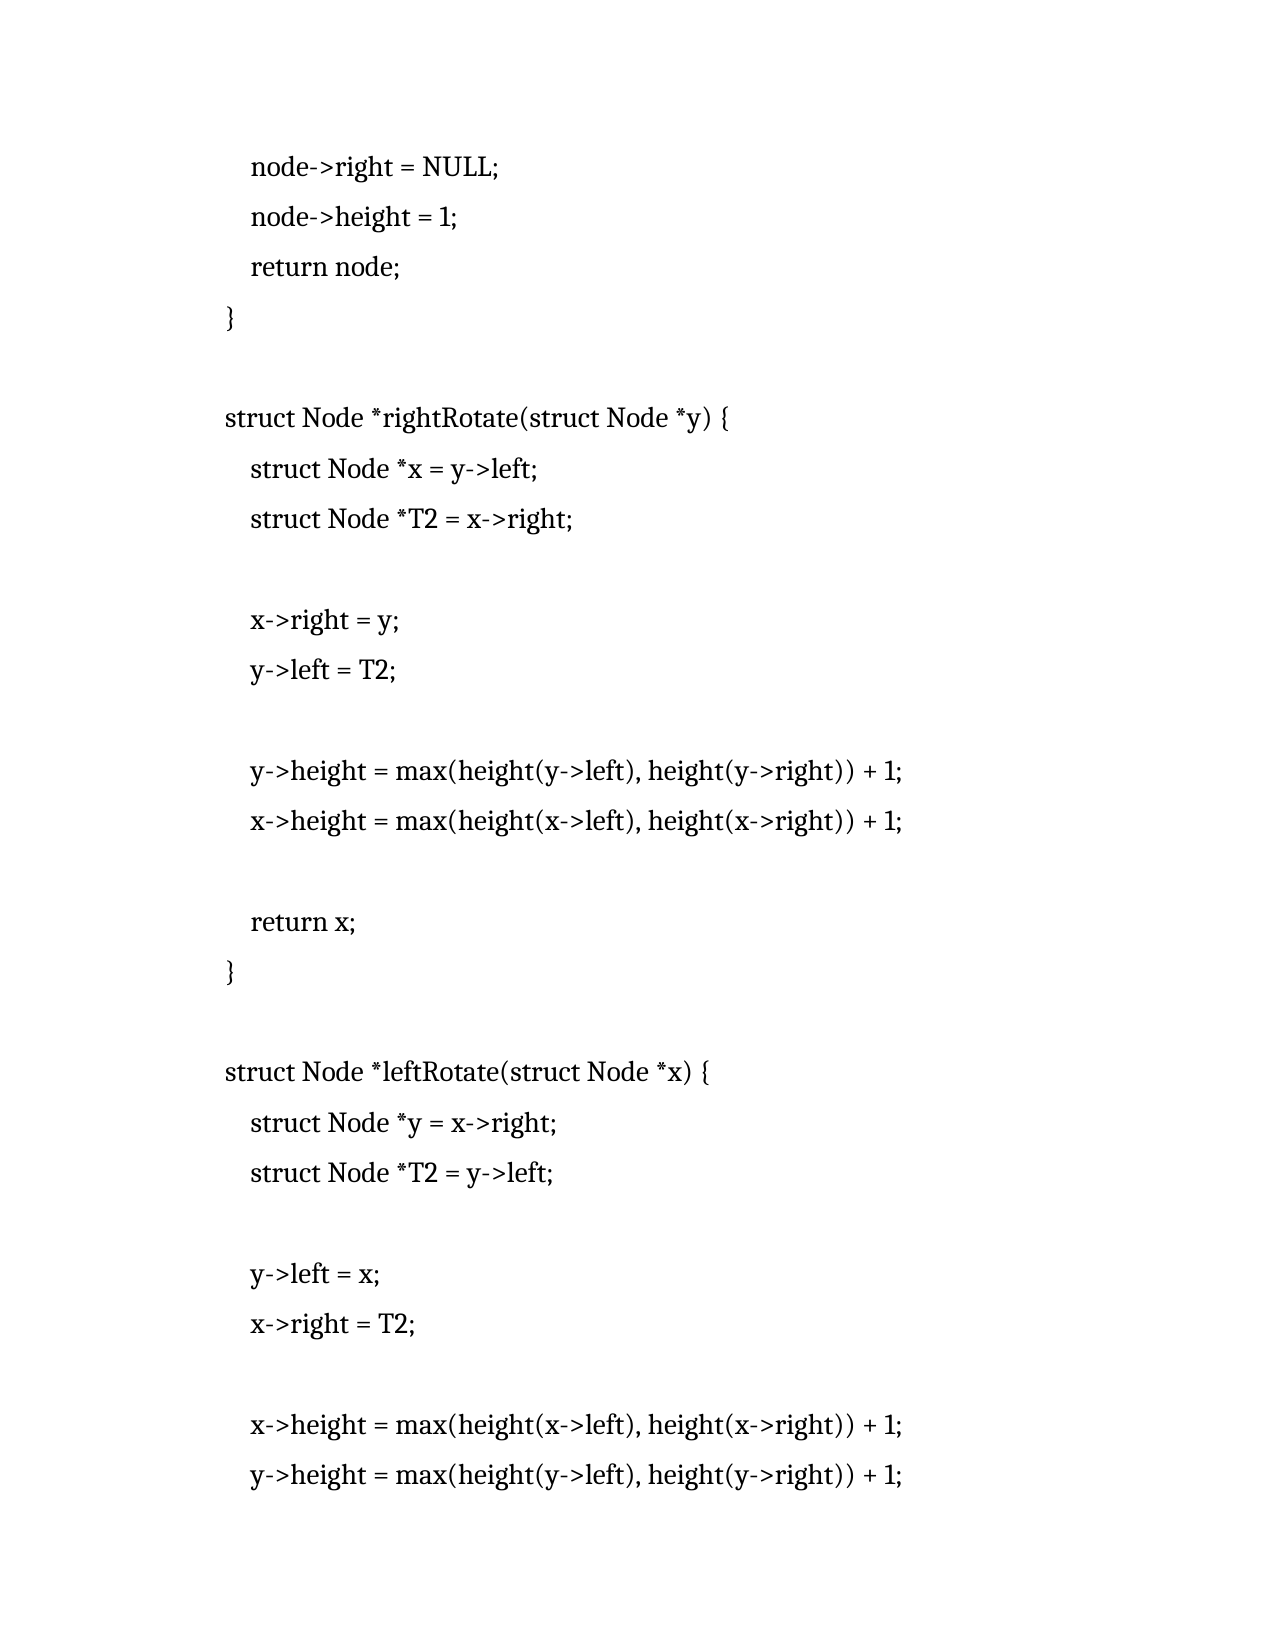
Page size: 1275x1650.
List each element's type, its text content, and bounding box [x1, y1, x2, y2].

list struct Node *y = x->right; [225, 1106, 1125, 1139]
list struct Node *rightRotate(struct Node *y) { [225, 402, 1125, 435]
list y->left = x; [225, 1257, 1125, 1290]
list return x; [225, 905, 1125, 938]
list node->right = NULL; [225, 150, 1125, 183]
list x->right = T2; [225, 1307, 1125, 1341]
list struct Node *x = y->left; [225, 452, 1125, 485]
list } [225, 955, 1125, 988]
list x->height = max(height(x->left), height(x->right)) + 1; [225, 1408, 1125, 1441]
list node->height = 1; [225, 200, 1125, 234]
list return node; [225, 251, 1125, 284]
list y->height = max(height(y->left), height(y->right)) + 1; [225, 1458, 1125, 1492]
list struct Node *leftRotate(struct Node *x) { [225, 1056, 1125, 1089]
list } [225, 301, 1125, 334]
list y->height = max(height(y->left), height(y->right)) + 1; [225, 754, 1125, 787]
list struct Node *T2 = x->right; [225, 502, 1125, 536]
list struct Node *T2 = y->left; [225, 1156, 1125, 1190]
list x->right = y; [225, 603, 1125, 636]
list x->height = max(height(x->left), height(x->right)) + 1; [225, 804, 1125, 838]
list y->left = T2; [225, 653, 1125, 687]
